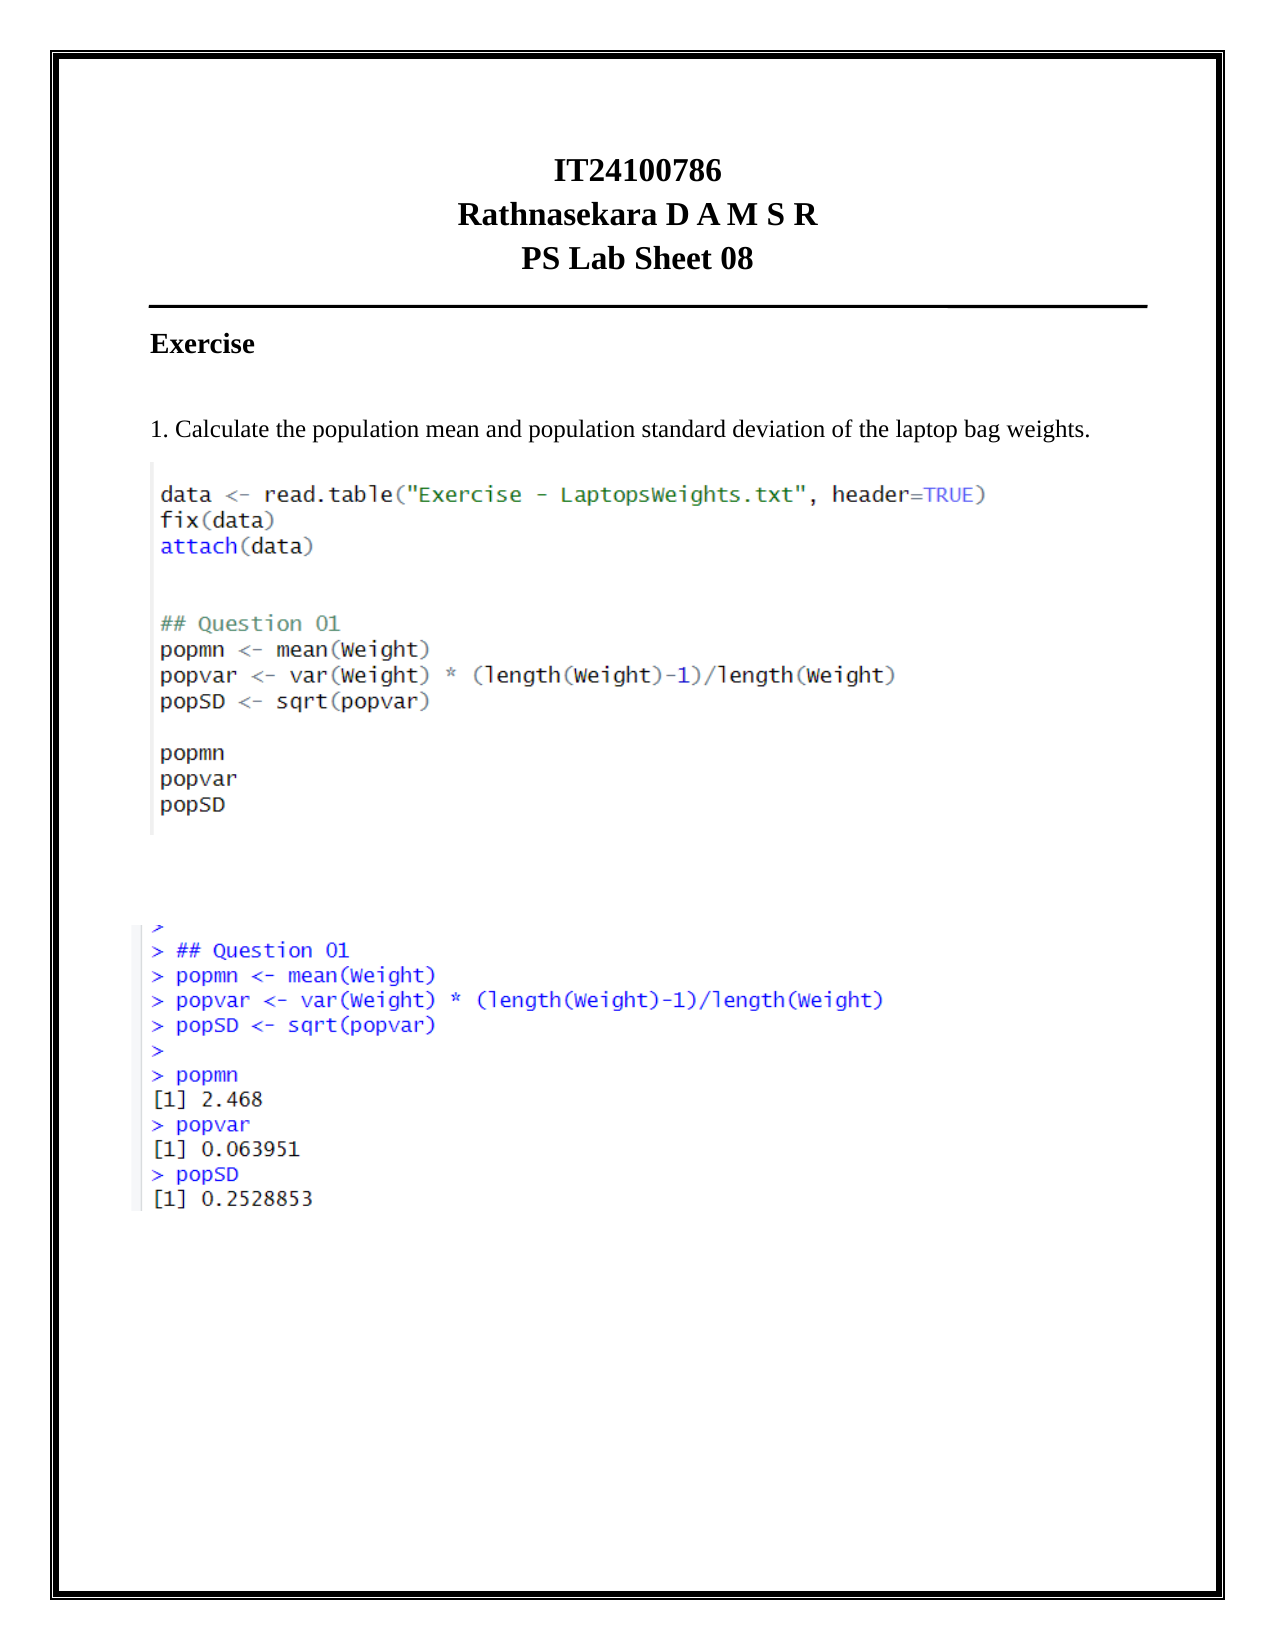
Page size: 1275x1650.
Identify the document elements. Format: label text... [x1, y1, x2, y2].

picture [131, 925, 1170, 1211]
picture [150, 462, 1103, 835]
text Exercise [150, 326, 1125, 360]
text Rathnasekara D A M S R [150, 194, 1125, 232]
text 1. Calculate the population mean and population standard deviation of the laptop bag weights. [150, 381, 1125, 443]
text PS Lab Sheet 08 [150, 238, 1125, 276]
text IT24100786 [150, 150, 1125, 188]
